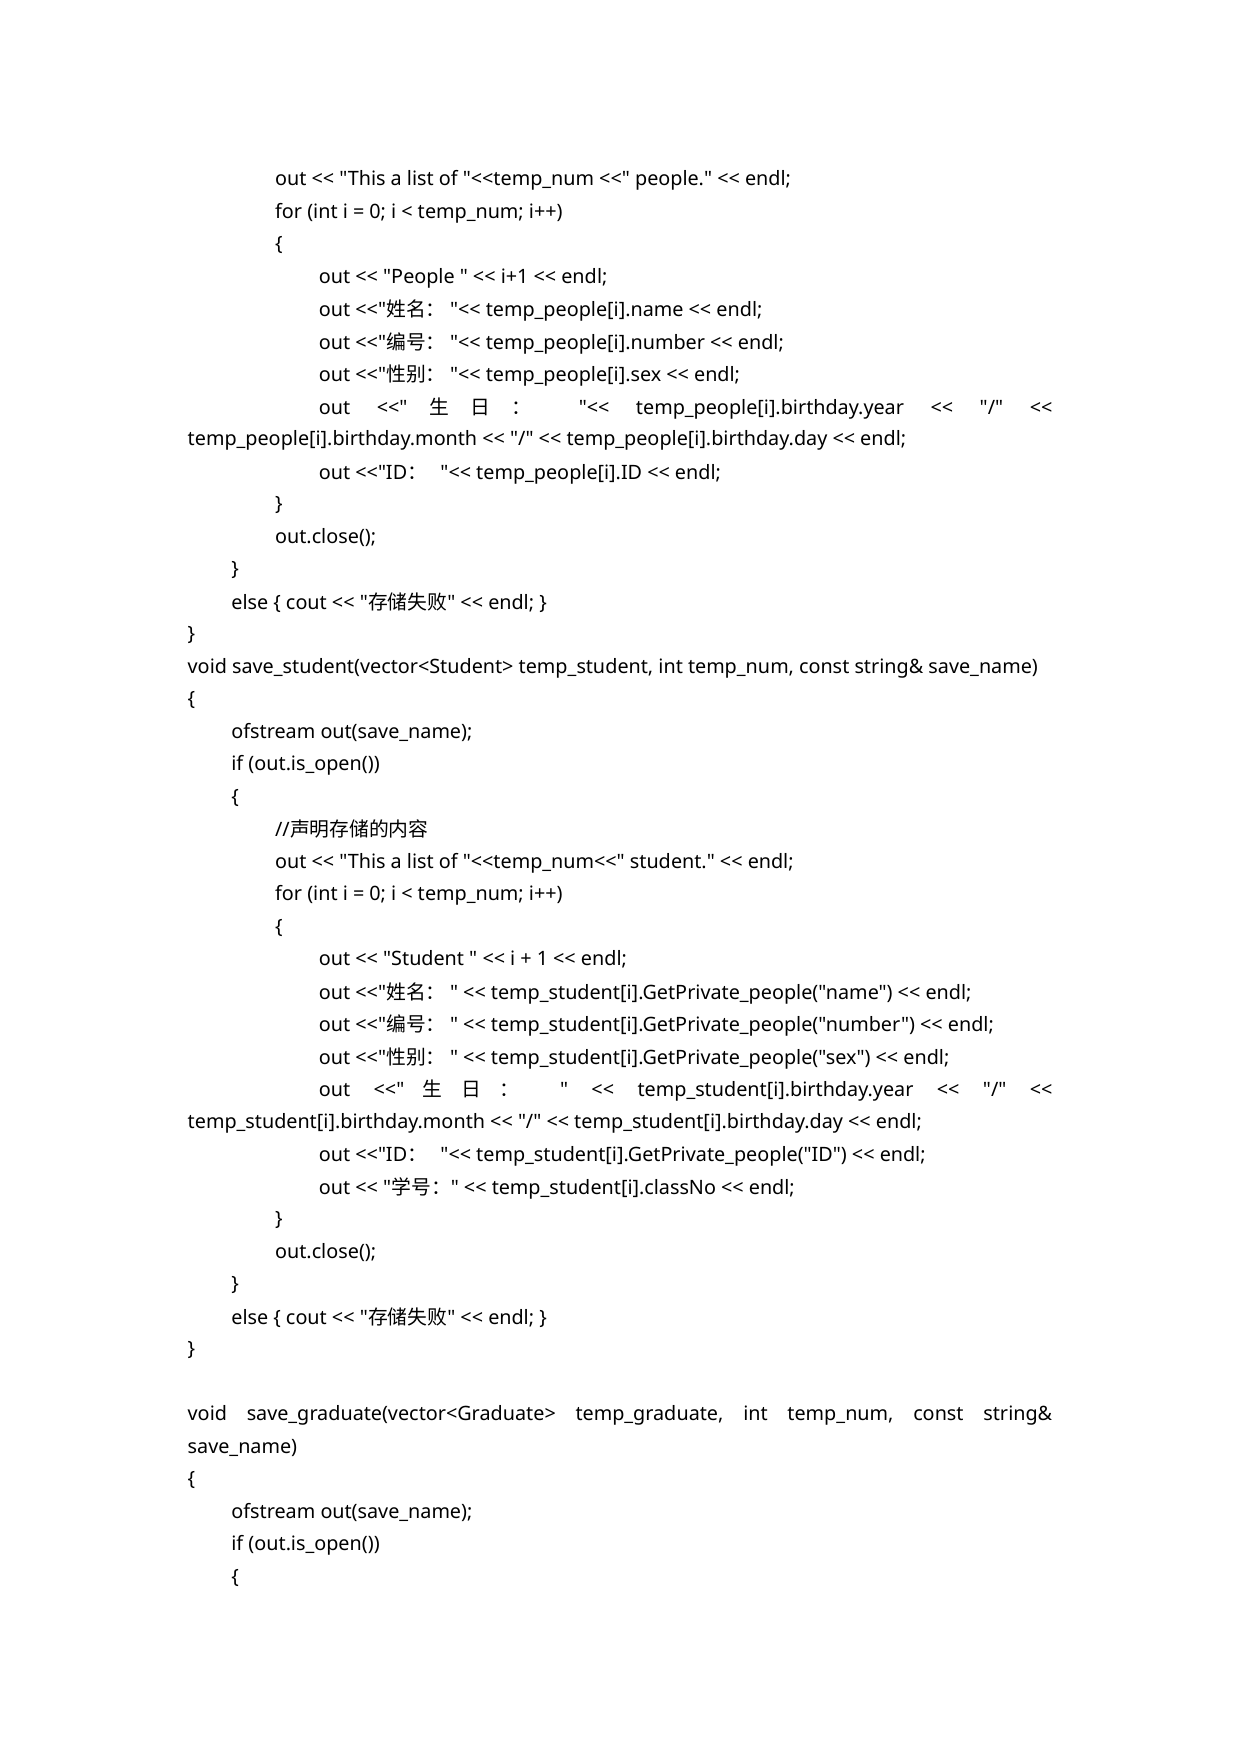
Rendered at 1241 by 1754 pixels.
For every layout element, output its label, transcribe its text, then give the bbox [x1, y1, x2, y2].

text } [187, 1267, 1053, 1299]
text { [187, 779, 1053, 812]
text out << "Student " << i + 1 << endl; [187, 942, 1053, 974]
text out <<"ID： "<< temp_people[i].ID << endl; [187, 454, 1053, 487]
text } [187, 1332, 1053, 1364]
text out <<"姓名： " << temp_student[i].GetPrivate_people("name") << endl; [187, 974, 1053, 1007]
text out <<"编号： "<< temp_people[i].number << endl; [187, 324, 1053, 357]
text out.close(); [187, 1234, 1053, 1267]
text out <<"编号： " << temp_student[i].GetPrivate_people("number") << endl; [187, 1007, 1053, 1039]
text } [187, 552, 1053, 584]
text { [187, 682, 1053, 714]
text for (int i = 0; i < temp_num; i++) [187, 877, 1053, 909]
text out << "This a list of "<<temp_num <<" people." << endl; [187, 162, 1053, 194]
text { [187, 227, 1053, 259]
text //声明存储的内容 [187, 812, 1053, 844]
text { [187, 909, 1053, 942]
text ofstream out(save_name); [187, 1494, 1053, 1527]
text out <<"性别： " << temp_student[i].GetPrivate_people("sex") << endl; [187, 1039, 1053, 1072]
text out << "People " << i+1 << endl; [187, 259, 1053, 292]
text out << "学号：" << temp_student[i].classNo << endl; [187, 1169, 1053, 1202]
text ofstream out(save_name); [187, 714, 1053, 747]
text { [187, 1462, 1053, 1494]
text } [187, 487, 1053, 519]
text void save_graduate(vector<Graduate> temp_graduate, int temp_num, const string& save_name) [187, 1397, 1053, 1462]
text if (out.is_open()) [187, 747, 1053, 779]
text out <<"生日： "<< temp_people[i].birthday.year << "/" << temp_people[i].birthday.month << "/" << temp_people[i].birthday.day << endl; [187, 389, 1053, 454]
text if (out.is_open()) [187, 1527, 1053, 1559]
text out <<"姓名： "<< temp_people[i].name << endl; [187, 292, 1053, 324]
text for (int i = 0; i < temp_num; i++) [187, 194, 1053, 227]
text out <<"ID： "<< temp_student[i].GetPrivate_people("ID") << endl; [187, 1137, 1053, 1169]
text out << "This a list of "<<temp_num<<" student." << endl; [187, 844, 1053, 877]
text else { cout << "存储失败" << endl; } [187, 584, 1053, 617]
text out <<"生日： " << temp_student[i].birthday.year << "/" << temp_student[i].birthday.month << "/" << temp_student[i].birthday.day << endl; [187, 1072, 1053, 1137]
text } [187, 617, 1053, 649]
text } [187, 1202, 1053, 1234]
text void save_student(vector<Student> temp_student, int temp_num, const string& save_name) [187, 649, 1053, 682]
text { [187, 1559, 1053, 1592]
text out.close(); [187, 519, 1053, 552]
text else { cout << "存储失败" << endl; } [187, 1299, 1053, 1332]
text out <<"性别： "<< temp_people[i].sex << endl; [187, 357, 1053, 389]
